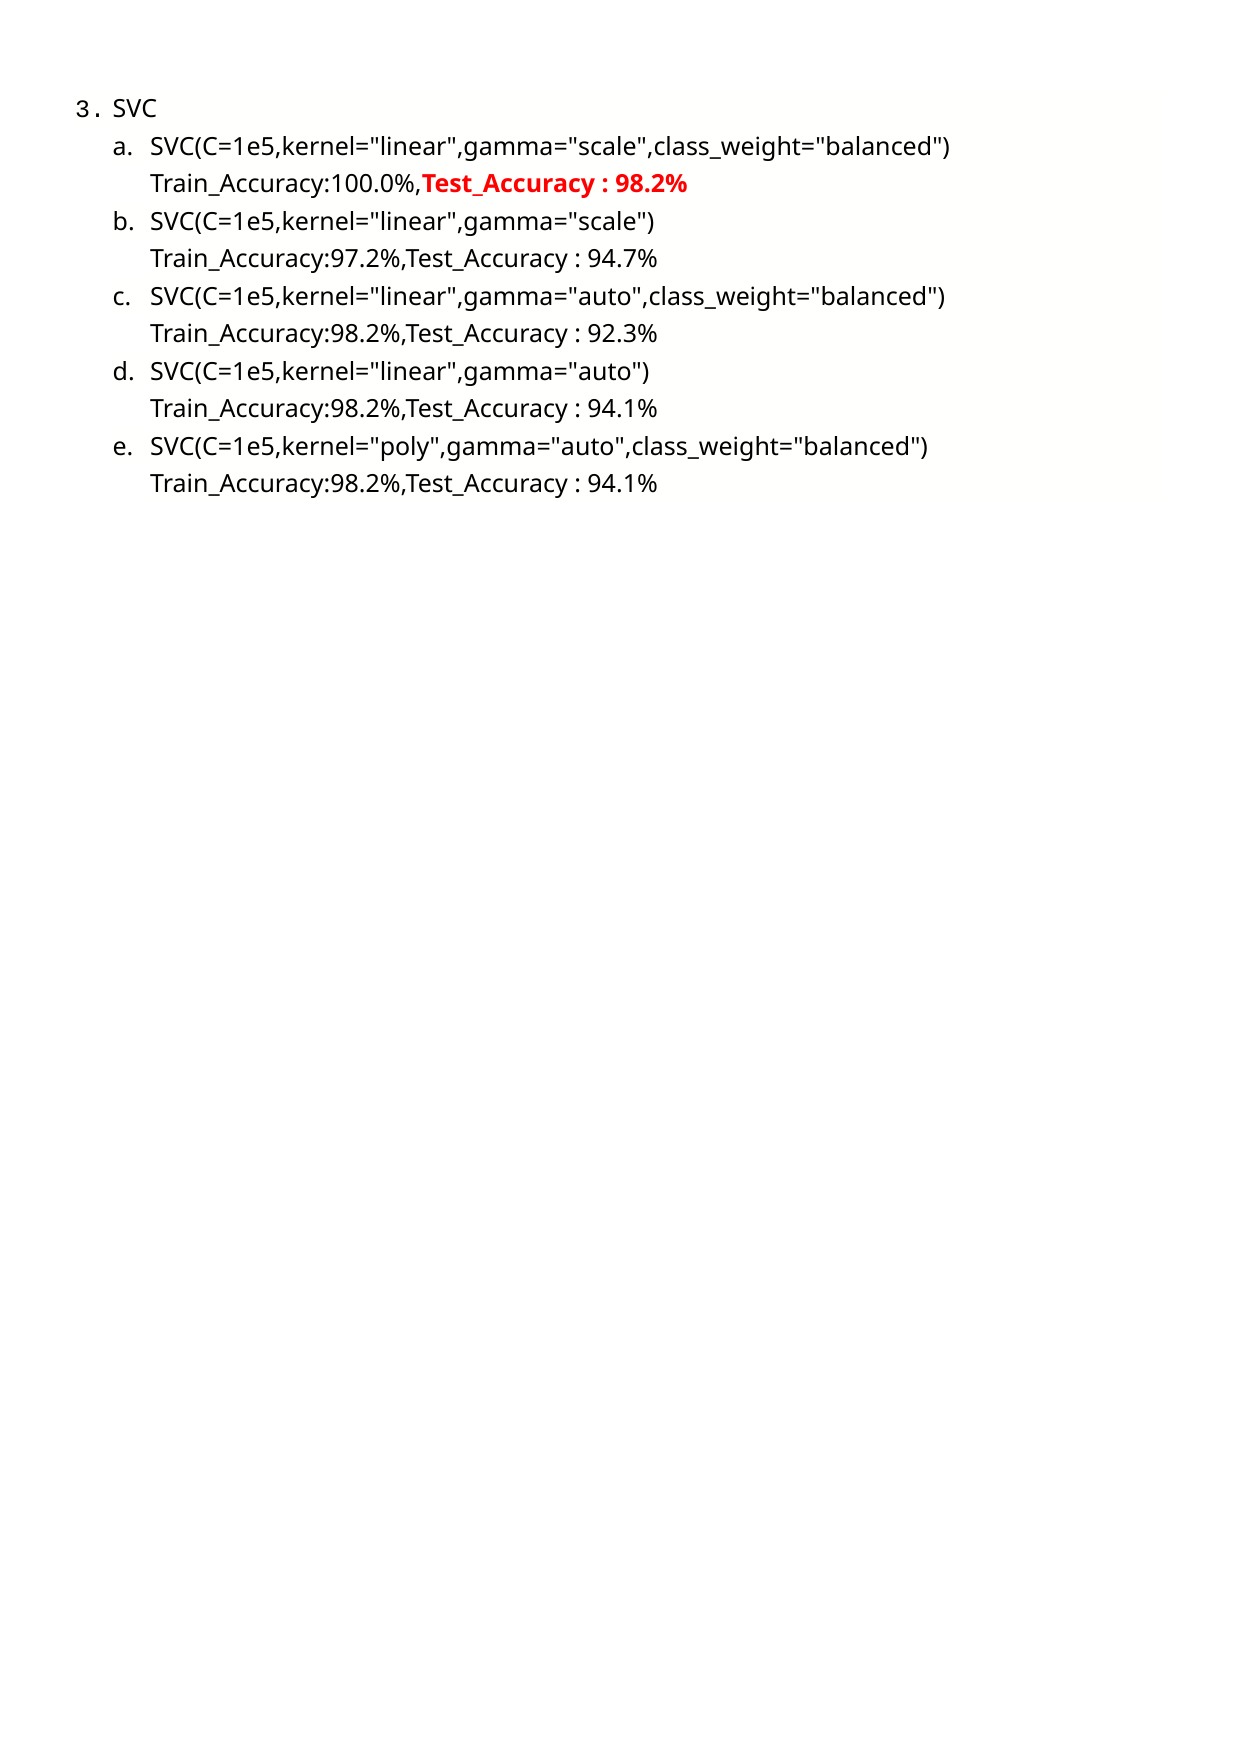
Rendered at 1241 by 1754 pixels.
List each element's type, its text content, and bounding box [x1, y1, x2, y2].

list SVC(C=1e5,kernel="poly",gamma="auto",class_weight="balanced") [112, 427, 1165, 464]
list SVC(C=1e5,kernel="linear",gamma="scale",class_weight="balanced") [112, 127, 1165, 164]
list Train_Accuracy:98.2%,Test_Accuracy : 94.1% [150, 464, 1165, 502]
list SVC(C=1e5,kernel="linear",gamma="scale") [112, 202, 1165, 239]
list Train_Accuracy:98.2%,Test_Accuracy : 92.3% [150, 314, 1165, 352]
list SVC(C=1e5,kernel="linear",gamma="auto",class_weight="balanced") [112, 277, 1165, 314]
list SVC(C=1e5,kernel="linear",gamma="auto") [112, 352, 1165, 389]
list Train_Accuracy:98.2%,Test_Accuracy : 94.1% [150, 389, 1165, 427]
list Train_Accuracy:100.0%,Test_Accuracy : 98.2% [150, 164, 1165, 202]
list Train_Accuracy:97.2%,Test_Accuracy : 94.7% [150, 239, 1165, 277]
list SVC [75, 89, 1165, 127]
